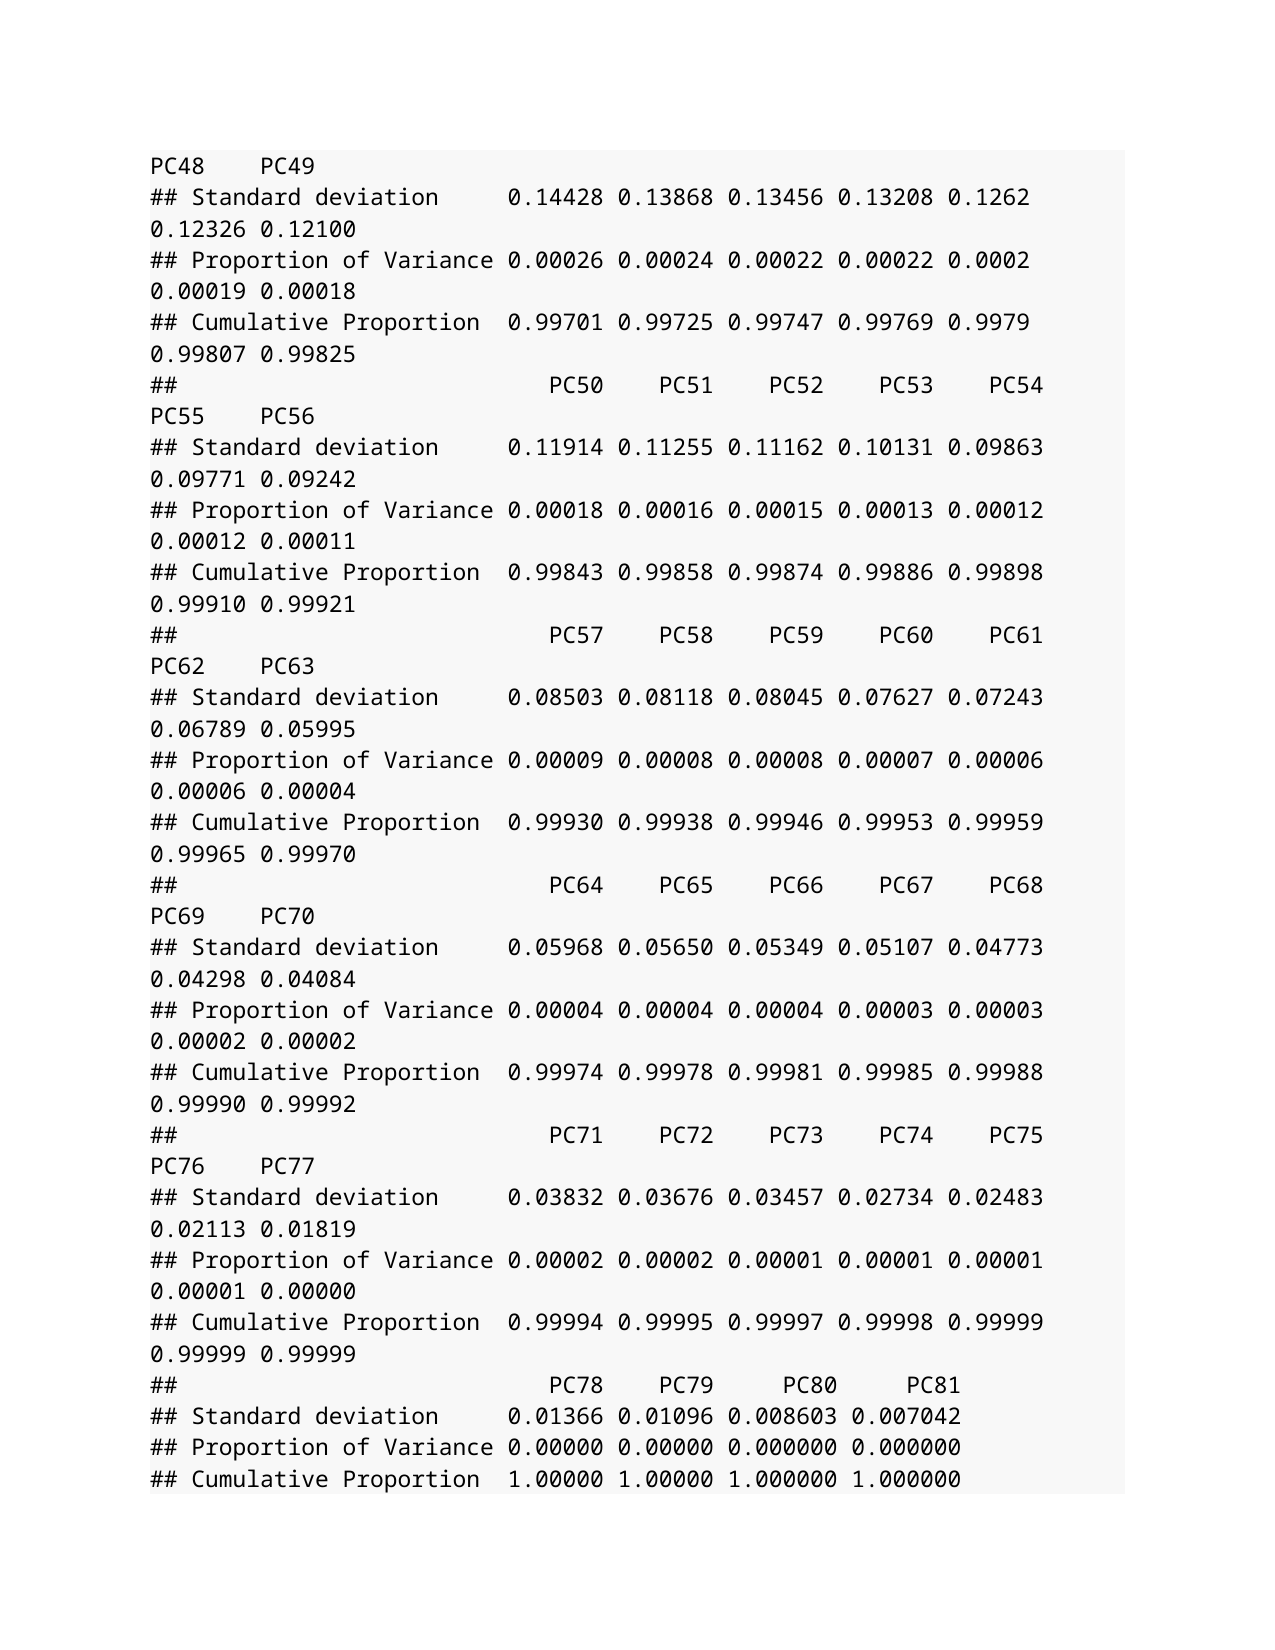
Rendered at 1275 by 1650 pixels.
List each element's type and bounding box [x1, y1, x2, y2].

text [150, 150, 1125, 1494]
